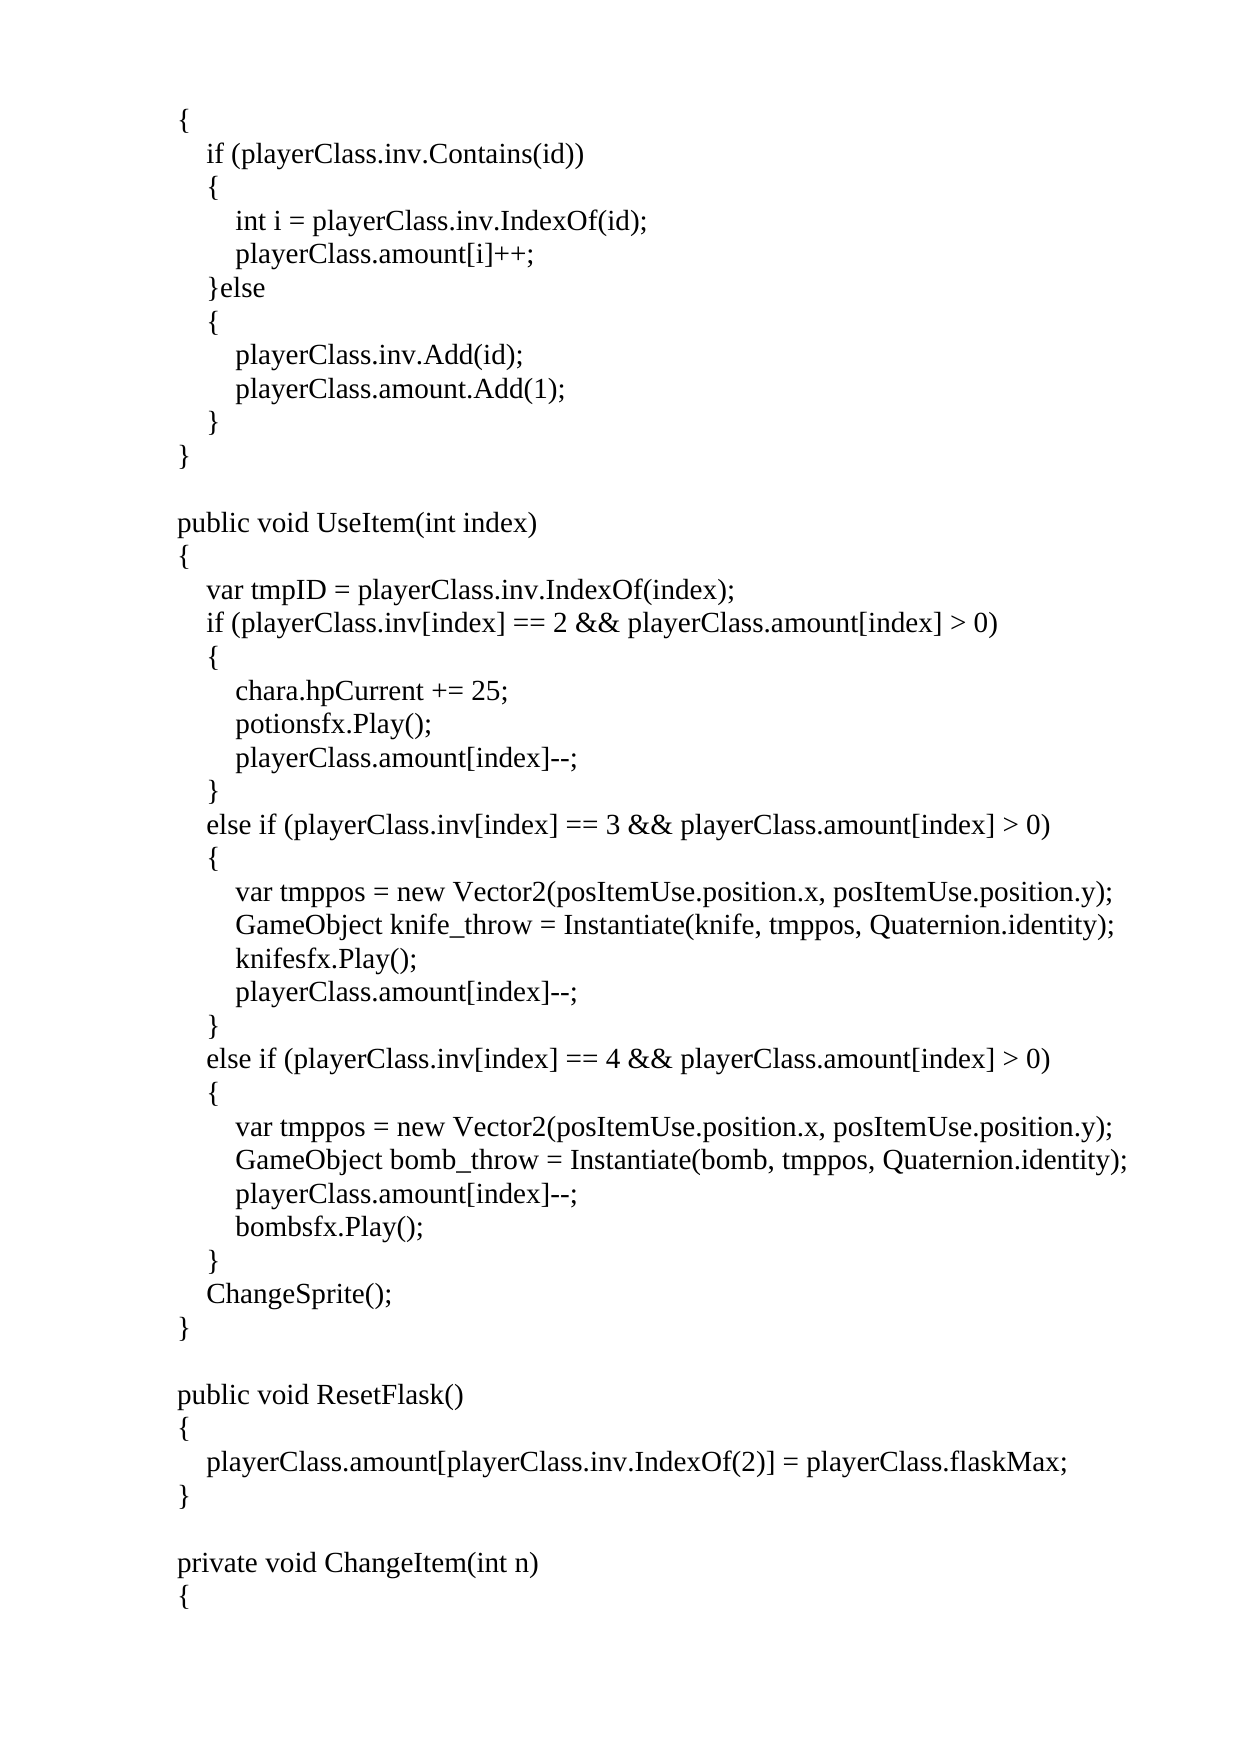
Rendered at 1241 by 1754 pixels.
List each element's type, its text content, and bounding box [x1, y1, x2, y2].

text } [148, 1243, 1152, 1276]
text potionsfx.Play(); [148, 706, 1152, 740]
text playerClass.amount[i]++; [148, 237, 1152, 270]
text } [148, 404, 1152, 438]
text playerClass.amount[index]--; [148, 974, 1152, 1008]
text playerClass.amount[index]--; [148, 740, 1152, 773]
text } [148, 1008, 1152, 1042]
text else if (playerClass.inv[index] == 4 && playerClass.amount[index] > 0) [148, 1042, 1152, 1075]
text chara.hpCurrent += 25; [148, 673, 1152, 706]
text else if (playerClass.inv[index] == 3 && playerClass.amount[index] > 0) [148, 807, 1152, 840]
text { [148, 169, 1152, 203]
text var tmppos = new Vector2(posItemUse.position.x, posItemUse.position.y); [148, 1109, 1152, 1142]
text } [148, 1478, 1152, 1511]
text } [148, 1310, 1152, 1343]
text playerClass.amount[playerClass.inv.IndexOf(2)] = playerClass.flaskMax; [148, 1444, 1152, 1478]
text public void UseItem(int index) [148, 505, 1152, 538]
text { [148, 304, 1152, 337]
text GameObject bomb_throw = Instantiate(bomb, tmppos, Quaternion.identity); [148, 1142, 1152, 1176]
text int i = playerClass.inv.IndexOf(id); [148, 203, 1152, 237]
text public void ResetFlask() [148, 1377, 1152, 1411]
text private void ChangeItem(int n) [148, 1545, 1152, 1578]
text } [148, 773, 1152, 807]
text if (playerClass.inv.Contains(id)) [148, 136, 1152, 169]
text { [148, 639, 1152, 673]
text knifesfx.Play(); [148, 941, 1152, 974]
text ChangeSprite(); [148, 1276, 1152, 1310]
text var tmppos = new Vector2(posItemUse.position.x, posItemUse.position.y); [148, 874, 1152, 907]
text { [148, 1578, 1152, 1612]
text { [148, 1075, 1152, 1109]
text { [148, 1411, 1152, 1444]
text if (playerClass.inv[index] == 2 && playerClass.amount[index] > 0) [148, 606, 1152, 639]
text playerClass.amount[index]--; [148, 1176, 1152, 1209]
text }else [148, 270, 1152, 304]
text { [148, 102, 1152, 136]
text { [148, 538, 1152, 572]
text } [148, 438, 1152, 471]
text var tmpID = playerClass.inv.IndexOf(index); [148, 572, 1152, 606]
text playerClass.inv.Add(id); [148, 337, 1152, 371]
text playerClass.amount.Add(1); [148, 371, 1152, 404]
text { [148, 840, 1152, 874]
text GameObject knife_throw = Instantiate(knife, tmppos, Quaternion.identity); [148, 907, 1152, 941]
text bombsfx.Play(); [148, 1209, 1152, 1243]
